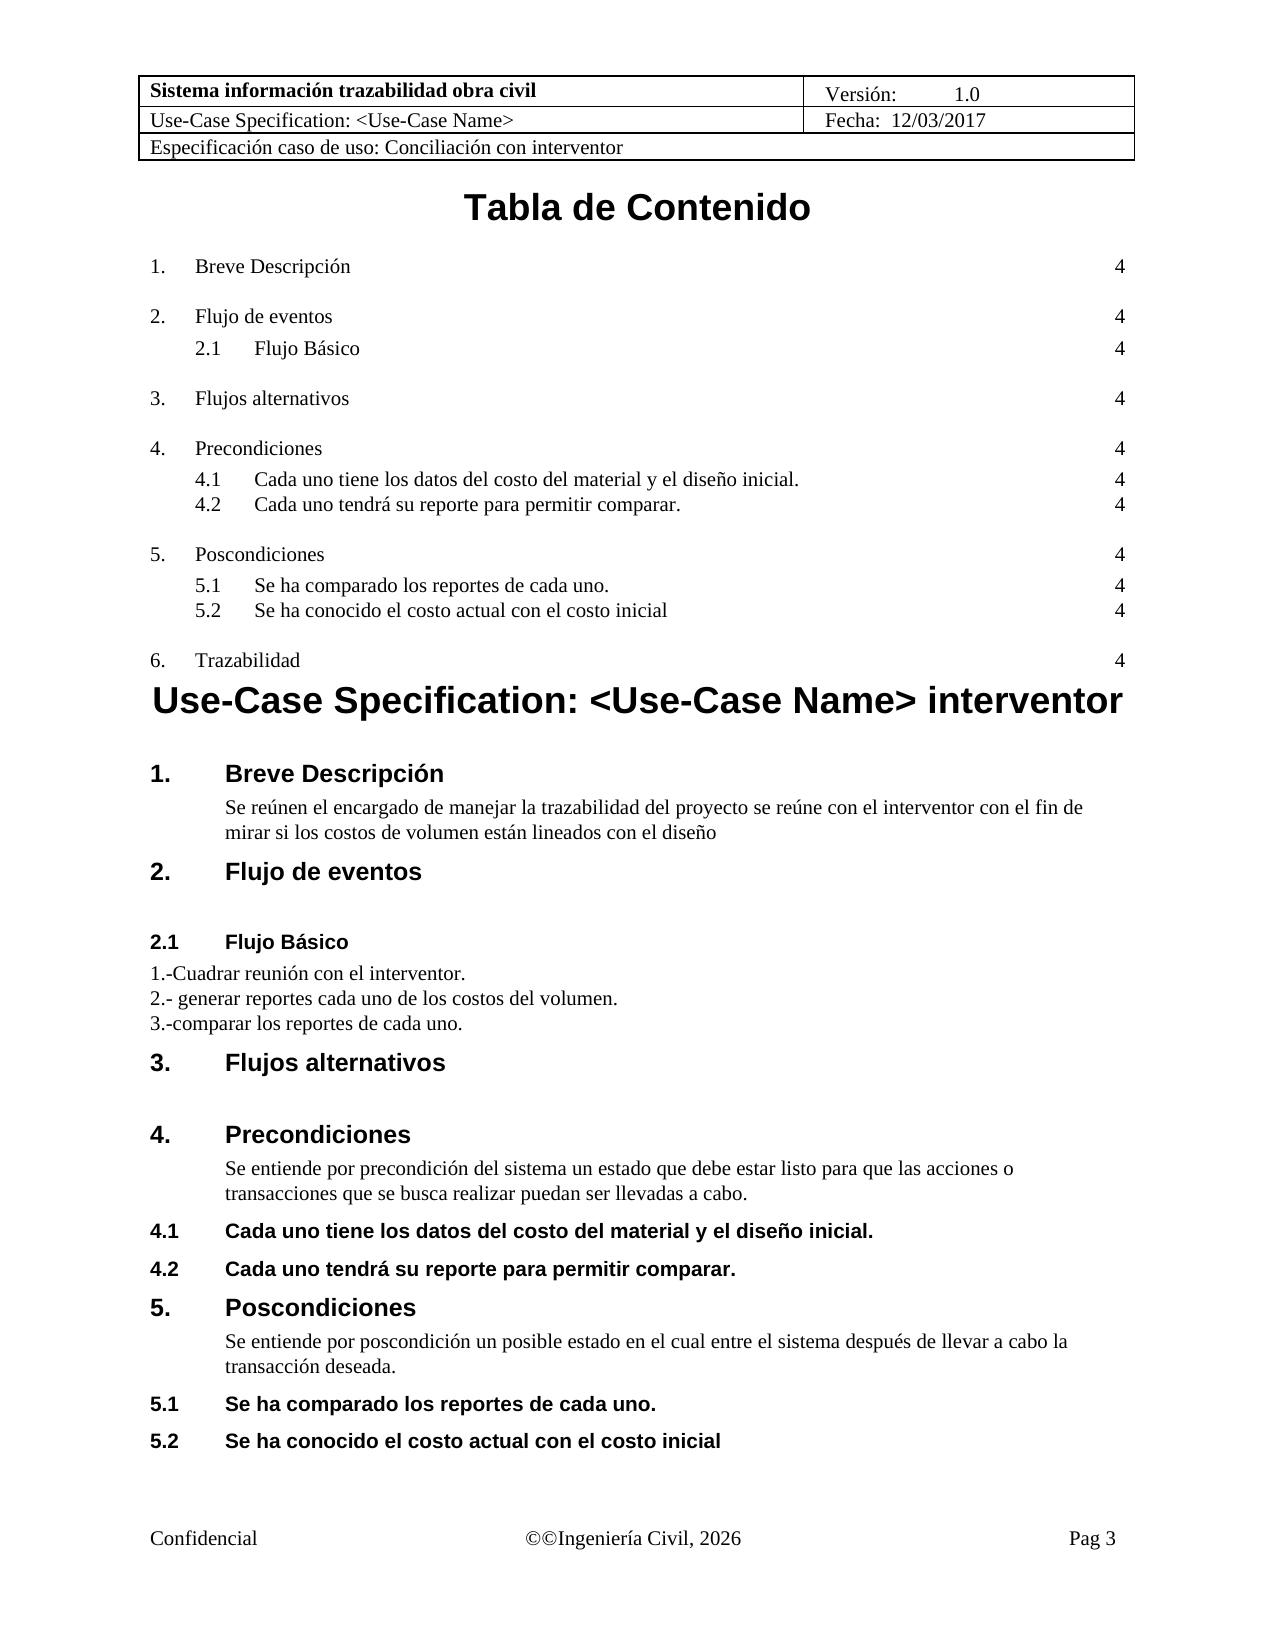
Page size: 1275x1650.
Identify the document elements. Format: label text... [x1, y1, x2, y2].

text 5. Poscondiciones 4 [150, 541, 1050, 566]
text 3.-comparar los reportes de cada uno. [150, 1010, 1125, 1035]
subtitle Cada uno tiene los datos del costo del material y el diseño inicial. [150, 1218, 1125, 1243]
subtitle Breve Descripción [150, 759, 1125, 788]
text 5.1 Se ha comparado los reportes de cada uno. 4 [195, 572, 1050, 597]
text 2.1 Flujo Básico 4 [195, 335, 1050, 360]
text 3. Flujos alternativos 4 [150, 385, 1050, 410]
title Tabla de Contenido [150, 185, 1125, 228]
text Se reúnen el encargado de manejar la trazabilidad del proyecto se reúne con el interventor con el fin de mirar si los costos de volumen están lineados con el diseño [225, 794, 1125, 844]
title interventor [150, 678, 1125, 722]
text 4.1 Cada uno tiene los datos del costo del material y el diseño inicial. 4 [195, 466, 1050, 491]
subtitle Flujo de eventos [150, 857, 1125, 885]
subtitle Poscondiciones [150, 1293, 1125, 1322]
text 2.- generar reportes cada uno de los costos del volumen. [150, 985, 1125, 1010]
text 6. Trazabilidad 4 [150, 647, 1050, 672]
subtitle Se ha conocido el costo actual con el costo inicial [150, 1428, 1125, 1453]
subtitle Se ha comparado los reportes de cada uno. [150, 1390, 1125, 1415]
text Se entiende por poscondición un posible estado en el cual entre el sistema después de llevar a cabo la transacción deseada. [225, 1328, 1125, 1378]
subtitle Cada uno tendrá su reporte para permitir comparar. [150, 1255, 1125, 1280]
text 1. Breve Descripción 4 [150, 253, 1050, 278]
subtitle Flujos alternativos [150, 1048, 1125, 1077]
subtitle Precondiciones [150, 1120, 1125, 1149]
text 5.2 Se ha conocido el costo actual con el costo inicial 4 [195, 597, 1050, 622]
text 2. Flujo de eventos 4 [150, 303, 1050, 328]
subtitle Flujo Básico [150, 929, 1125, 954]
text 1.-Cuadrar reunión con el interventor. [150, 960, 1125, 985]
text 4.2 Cada uno tendrá su reporte para permitir comparar. 4 [195, 491, 1050, 516]
text 4. Precondiciones 4 [150, 435, 1050, 460]
text Se entiende por precondición del sistema un estado que debe estar listo para que las acciones o transacciones que se busca realizar puedan ser llevadas a cabo. [225, 1155, 1125, 1205]
